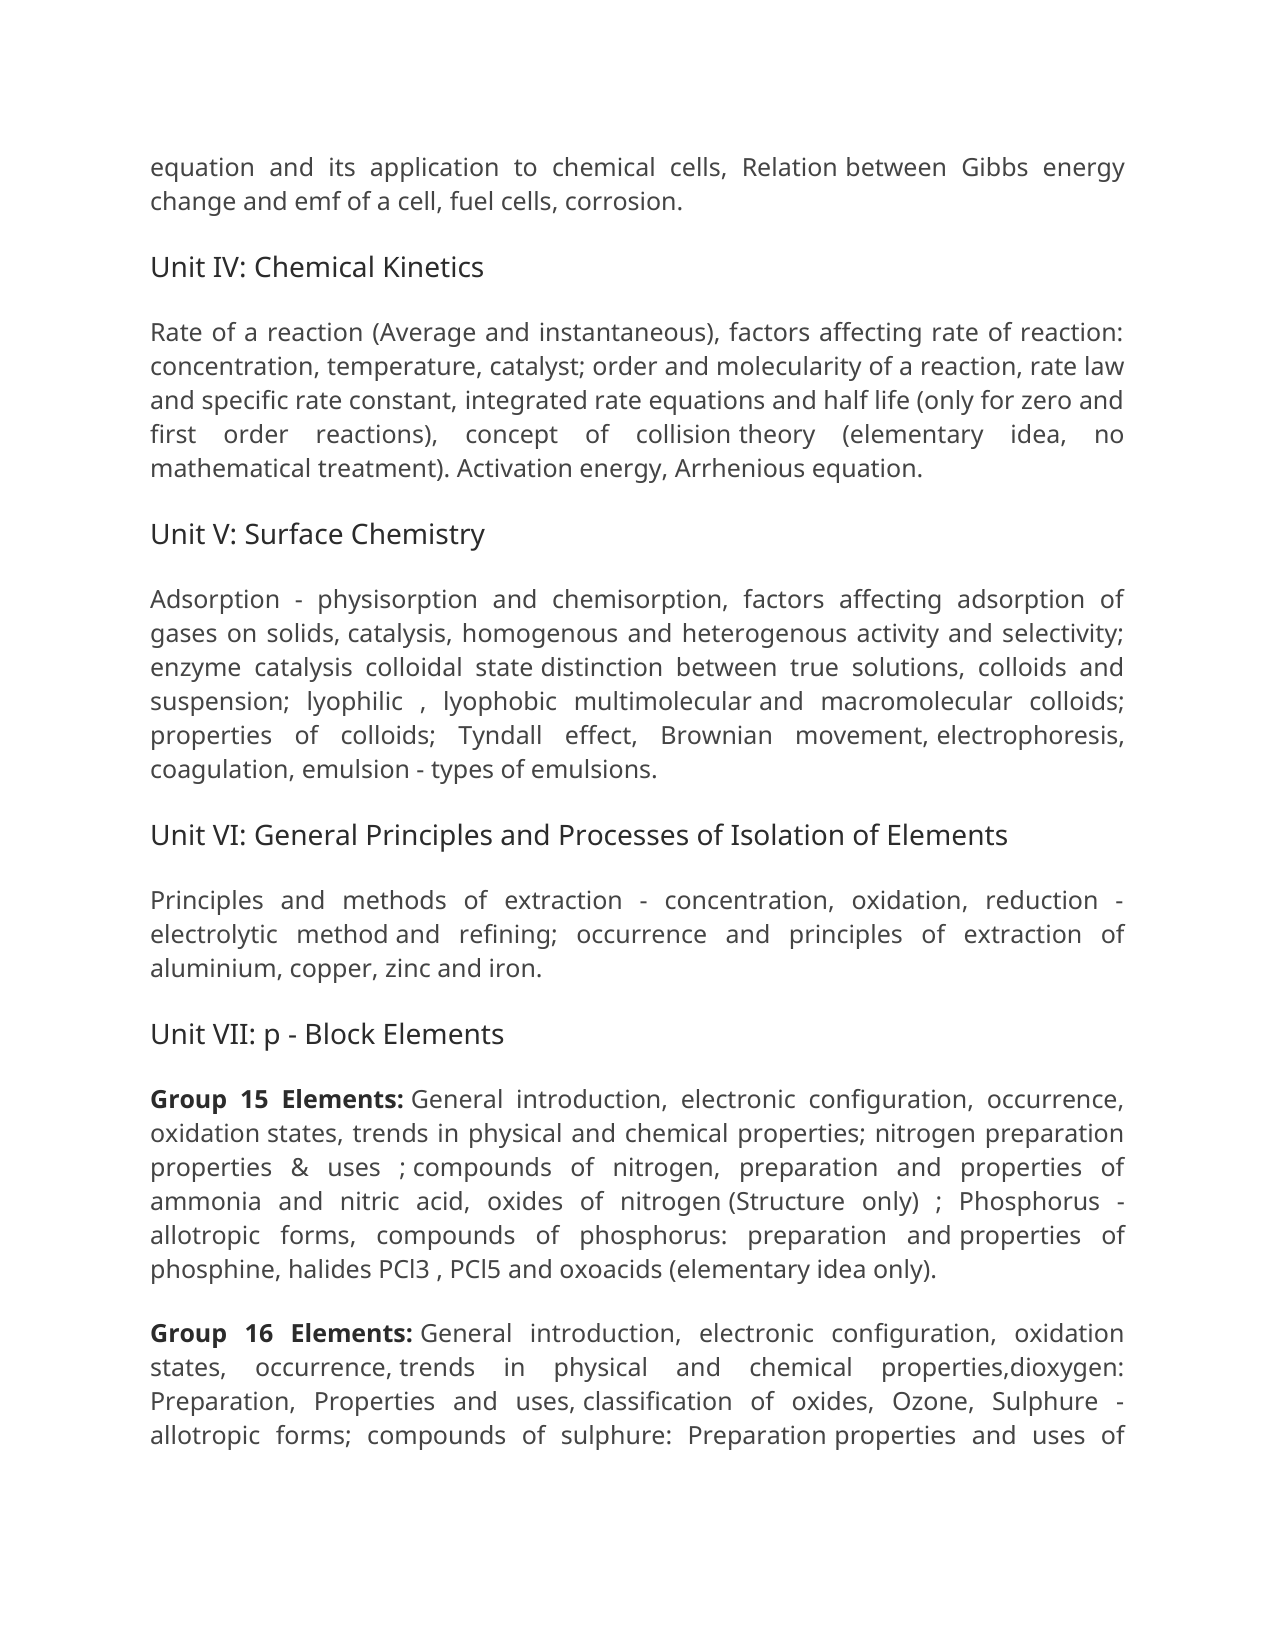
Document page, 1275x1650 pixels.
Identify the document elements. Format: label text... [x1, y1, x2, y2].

text Group 15 Elements: General introduction, electronic configuration, occurrence, oxidation states, trends in physical and chemical properties; nitrogen preparation properties & uses ; compounds of nitrogen, preparation and properties of ammonia and nitric acid, oxides of nitrogen (Structure only) ; Phosphorus - allotropic forms, compounds of phosphorus: preparation and properties of phosphine, halides PCl3 , PCl5 and oxoacids (elementary idea only). [150, 1082, 1125, 1286]
text Adsorption - physisorption and chemisorption, factors affecting adsorption of gases on solids, catalysis, homogenous and heterogenous activity and selectivity; enzyme catalysis colloidal state distinction between true solutions, colloids and suspension; lyophilic , lyophobic multimolecular and macromolecular colloids; properties of colloids; Tyndall effect, Brownian movement, electrophoresis, coagulation, emulsion - types of emulsions. [150, 582, 1125, 786]
text Rate of a reaction (Average and instantaneous), factors affecting rate of reaction: concentration, temperature, catalyst; order and molecularity of a reaction, rate law and specific rate constant, integrated rate equations and half life (only for zero and first order reactions), concept of collision theory (elementary idea, no mathematical treatment). Activation energy, Arrhenious equation. [150, 315, 1125, 485]
text Principles and methods of extraction - concentration, oxidation, reduction - electrolytic method and refining; occurrence and principles of extraction of aluminium, copper, zinc and iron. [150, 883, 1125, 985]
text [150, 150, 1125, 218]
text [150, 1315, 1125, 1451]
text Unit IV: Chemical Kinetics [150, 247, 1125, 286]
text Unit VII: p - Block Elements [150, 1014, 1125, 1052]
text Unit VI: General Principles and Processes of Isolation of Elements [150, 815, 1125, 854]
text Unit V: Surface Chemistry [150, 514, 1125, 553]
